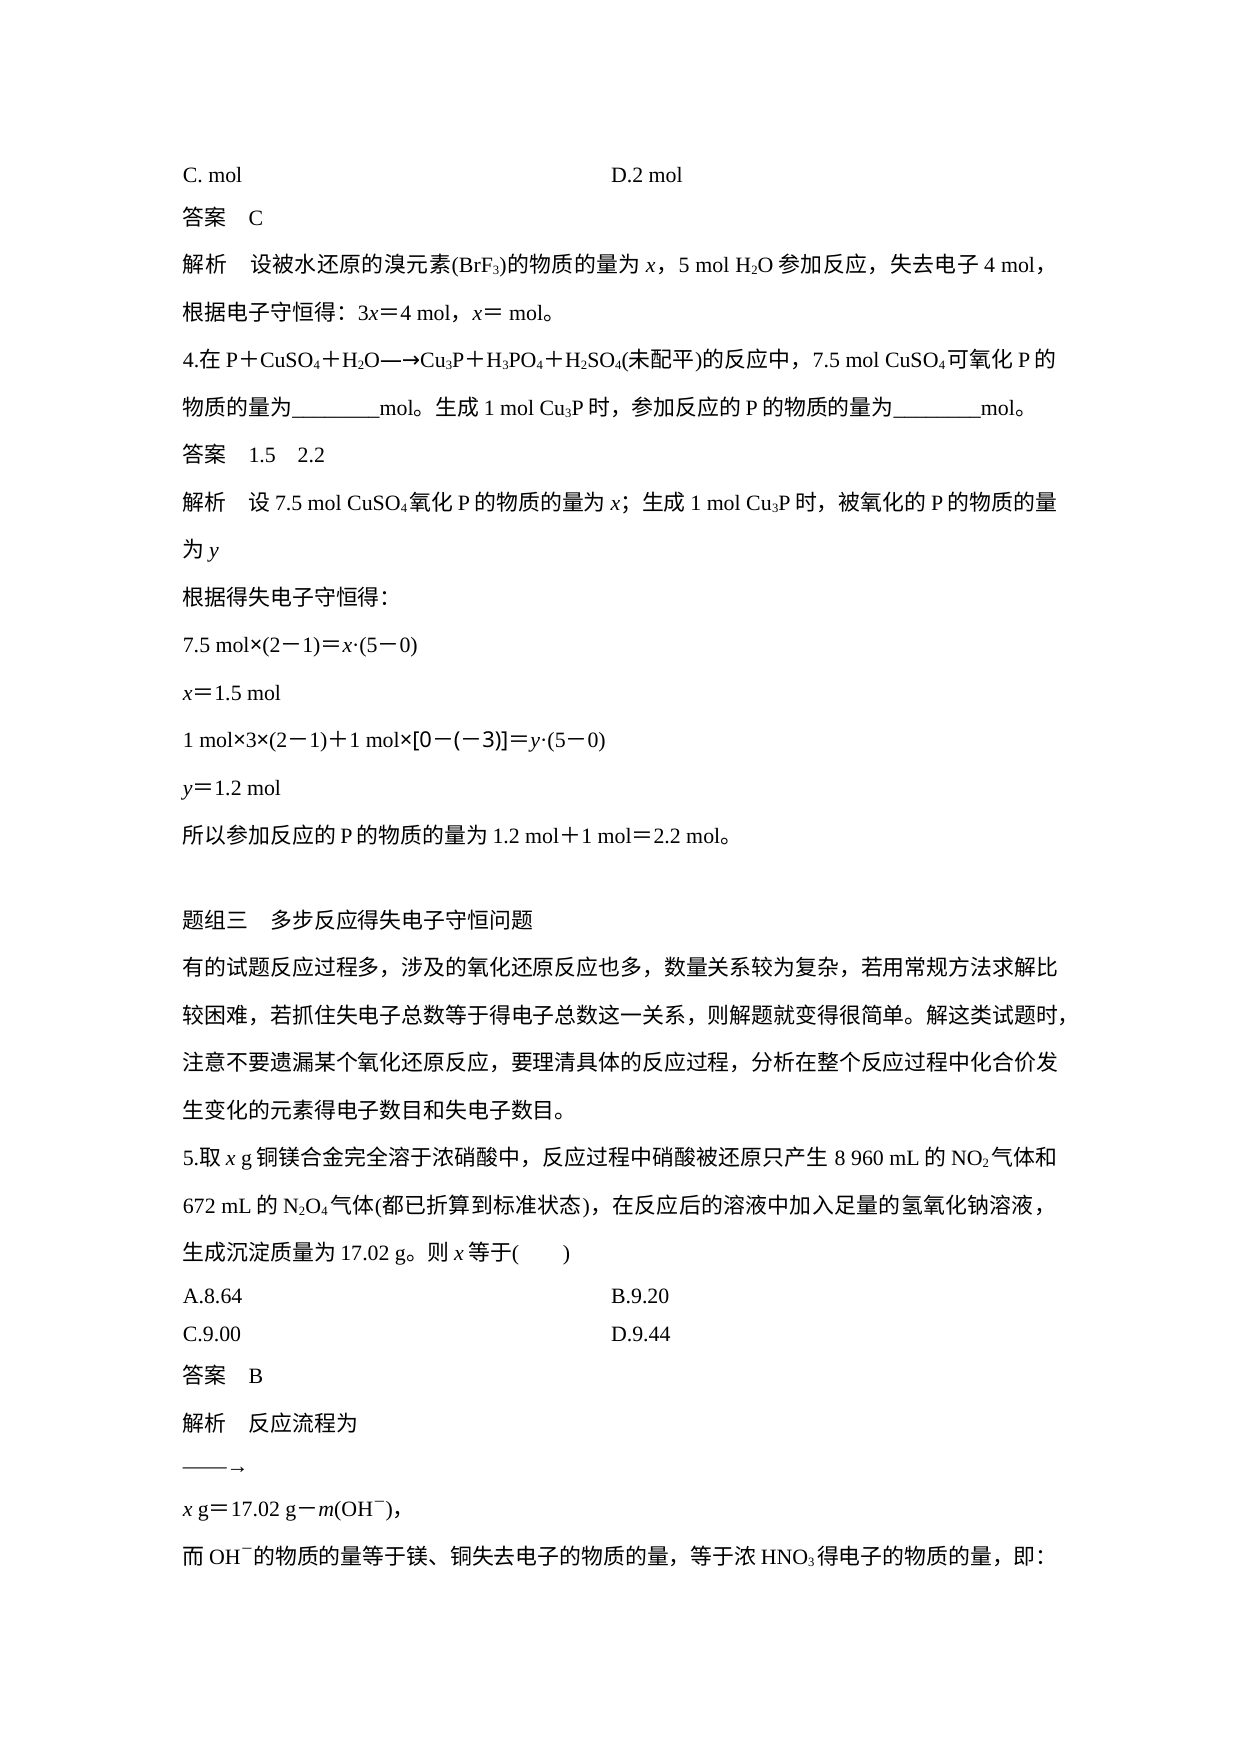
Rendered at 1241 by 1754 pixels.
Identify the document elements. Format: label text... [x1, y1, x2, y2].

text A.8.64 B.9.20 [183, 1283, 1058, 1308]
text 4.在P＋CuSO4＋H2O―→Cu3P＋H3PO4＋H2SO4(未配平)的反应中，7.5 mol CuSO4可氧化P的物质的量为________mol。生成1 mol Cu3P时，参加反应的P的物质的量为________mol。 [183, 342, 1058, 422]
text x g＝17.02 g－m(OH－)， [183, 1491, 1058, 1523]
text 7.5 mol×(2－1)＝x·(5－0) [183, 627, 1058, 659]
text 题组三 多步反应得失电子守恒问题 [183, 903, 1058, 934]
text 有的试题反应过程多，涉及的氧化还原反应也多，数量关系较为复杂，若用常规方法求解比较困难，若抓住失电子总数等于得电子总数这一关系，则解题就变得很简单。解这类试题时，注意不要遗漏某个氧化还原反应，要理清具体的反应过程，分析在整个反应过程中化合价发生变化的元素得电子数目和失电子数目。 [183, 950, 1058, 1124]
text 解析 设7.5 mol CuSO4氧化P的物质的量为x；生成1 mol Cu3P时，被氧化的P的物质的量为y [183, 485, 1058, 564]
text 答案 C [183, 200, 1058, 231]
text 所以参加反应的P的物质的量为1.2 mol＋1 mol＝2.2 mol。 [183, 818, 1058, 849]
text 答案 B [183, 1358, 1058, 1390]
text C. mol D.2 mol [183, 162, 1058, 187]
text C.9.00 D.9.44 [183, 1321, 1058, 1346]
text 答案 1.5 2.2 [183, 437, 1058, 469]
text x＝1.5 mol [183, 675, 1058, 707]
text y＝1.2 mol [183, 770, 1058, 802]
text 1 mol×3×(2－1)＋1 mol×[0－(－3)]＝y·(5－0) [183, 722, 1058, 754]
text 根据得失电子守恒得： [183, 580, 1058, 612]
text 解析 设被水还原的溴元素(BrF3)的物质的量为x，5 mol H2O参加反应，失去电子4 mol，根据电子守恒得：3x＝4 mol，x＝ mol。 [183, 247, 1058, 326]
text 解析 反应流程为 [183, 1406, 1058, 1438]
text 而OH－的物质的量等于镁、铜失去电子的物质的量，等于浓HNO3得电子的物质的量，即： [183, 1539, 1058, 1571]
text 5.取x g铜镁合金完全溶于浓硝酸中，反应过程中硝酸被还原只产生8 960 mL的NO2气体和672 mL的N2O4气体(都已折算到标准状态)，在反应后的溶液中加入足量的氢氧化钠溶液，生成沉淀质量为17.02 g。则x等于( ) [183, 1140, 1058, 1267]
